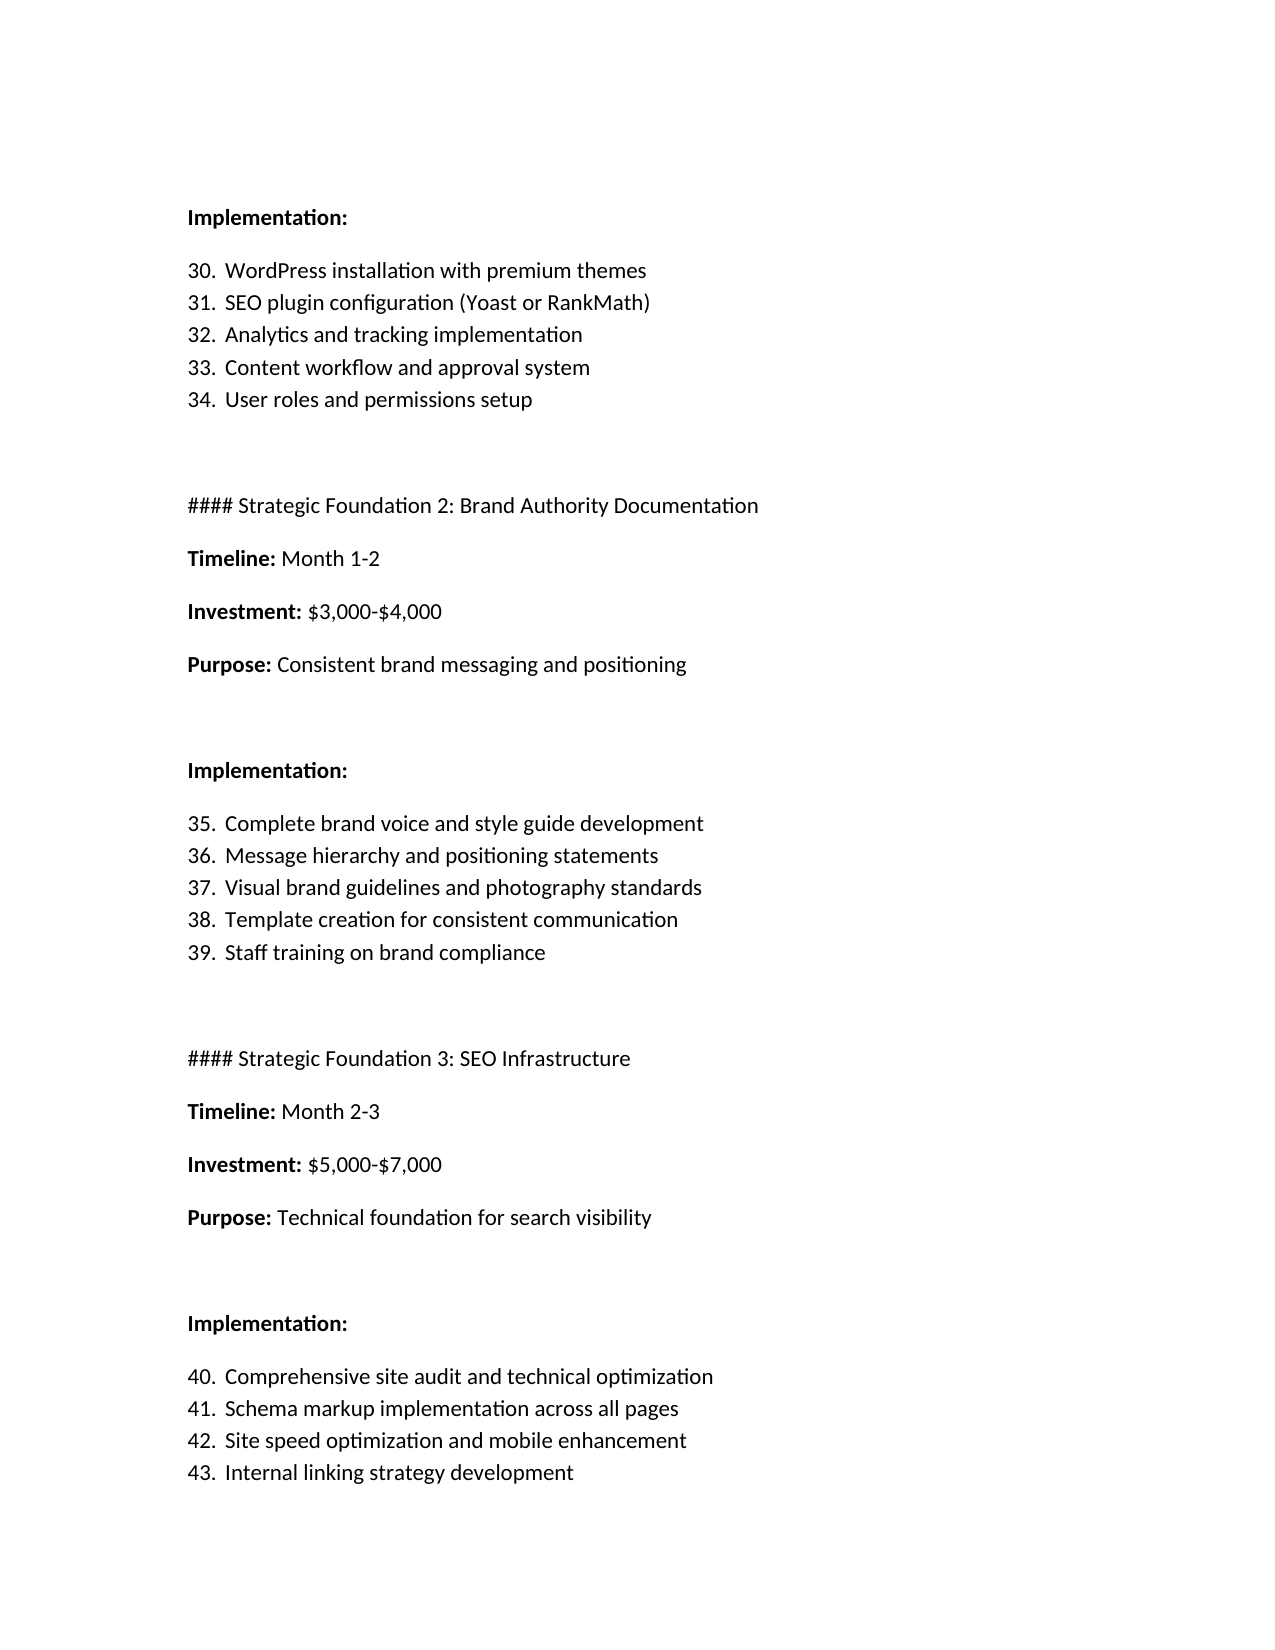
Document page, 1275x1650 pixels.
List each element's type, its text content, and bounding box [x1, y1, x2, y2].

text Timeline: Month 2-3 [187, 1097, 1087, 1125]
list Internal linking strategy development [187, 1458, 1087, 1486]
text Purpose: Consistent brand messaging and positioning [187, 650, 1087, 678]
list SEO plugin configuration (Yoast or RankMath) [187, 288, 1087, 316]
text #### Strategic Foundation 2: Brand Authority Documentation [187, 491, 1087, 519]
list Comprehensive site audit and technical optimization [187, 1362, 1087, 1390]
list Message hierarchy and positioning statements [187, 841, 1087, 869]
text Purpose: Technical foundation for search visibility [187, 1203, 1087, 1231]
list Template creation for consistent communication [187, 906, 1087, 933]
list Complete brand voice and style guide development [187, 809, 1087, 837]
text Implementation: [187, 1309, 1087, 1337]
list Visual brand guidelines and photography standards [187, 873, 1087, 901]
text Investment: $5,000-$7,000 [187, 1150, 1087, 1178]
text Implementation: [187, 203, 1087, 231]
list Analytics and tracking implementation [187, 320, 1087, 348]
list Staff training on brand compliance [187, 938, 1087, 966]
text Investment: $3,000-$4,000 [187, 597, 1087, 625]
list Content workflow and approval system [187, 353, 1087, 381]
text Timeline: Month 1-2 [187, 544, 1087, 572]
list Schema markup implementation across all pages [187, 1394, 1087, 1422]
list Site speed optimization and mobile enhancement [187, 1426, 1087, 1454]
list WordPress installation with premium themes [187, 256, 1087, 284]
list User roles and permissions setup [187, 385, 1087, 413]
text Implementation: [187, 756, 1087, 784]
text #### Strategic Foundation 3: SEO Infrastructure [187, 1044, 1087, 1072]
